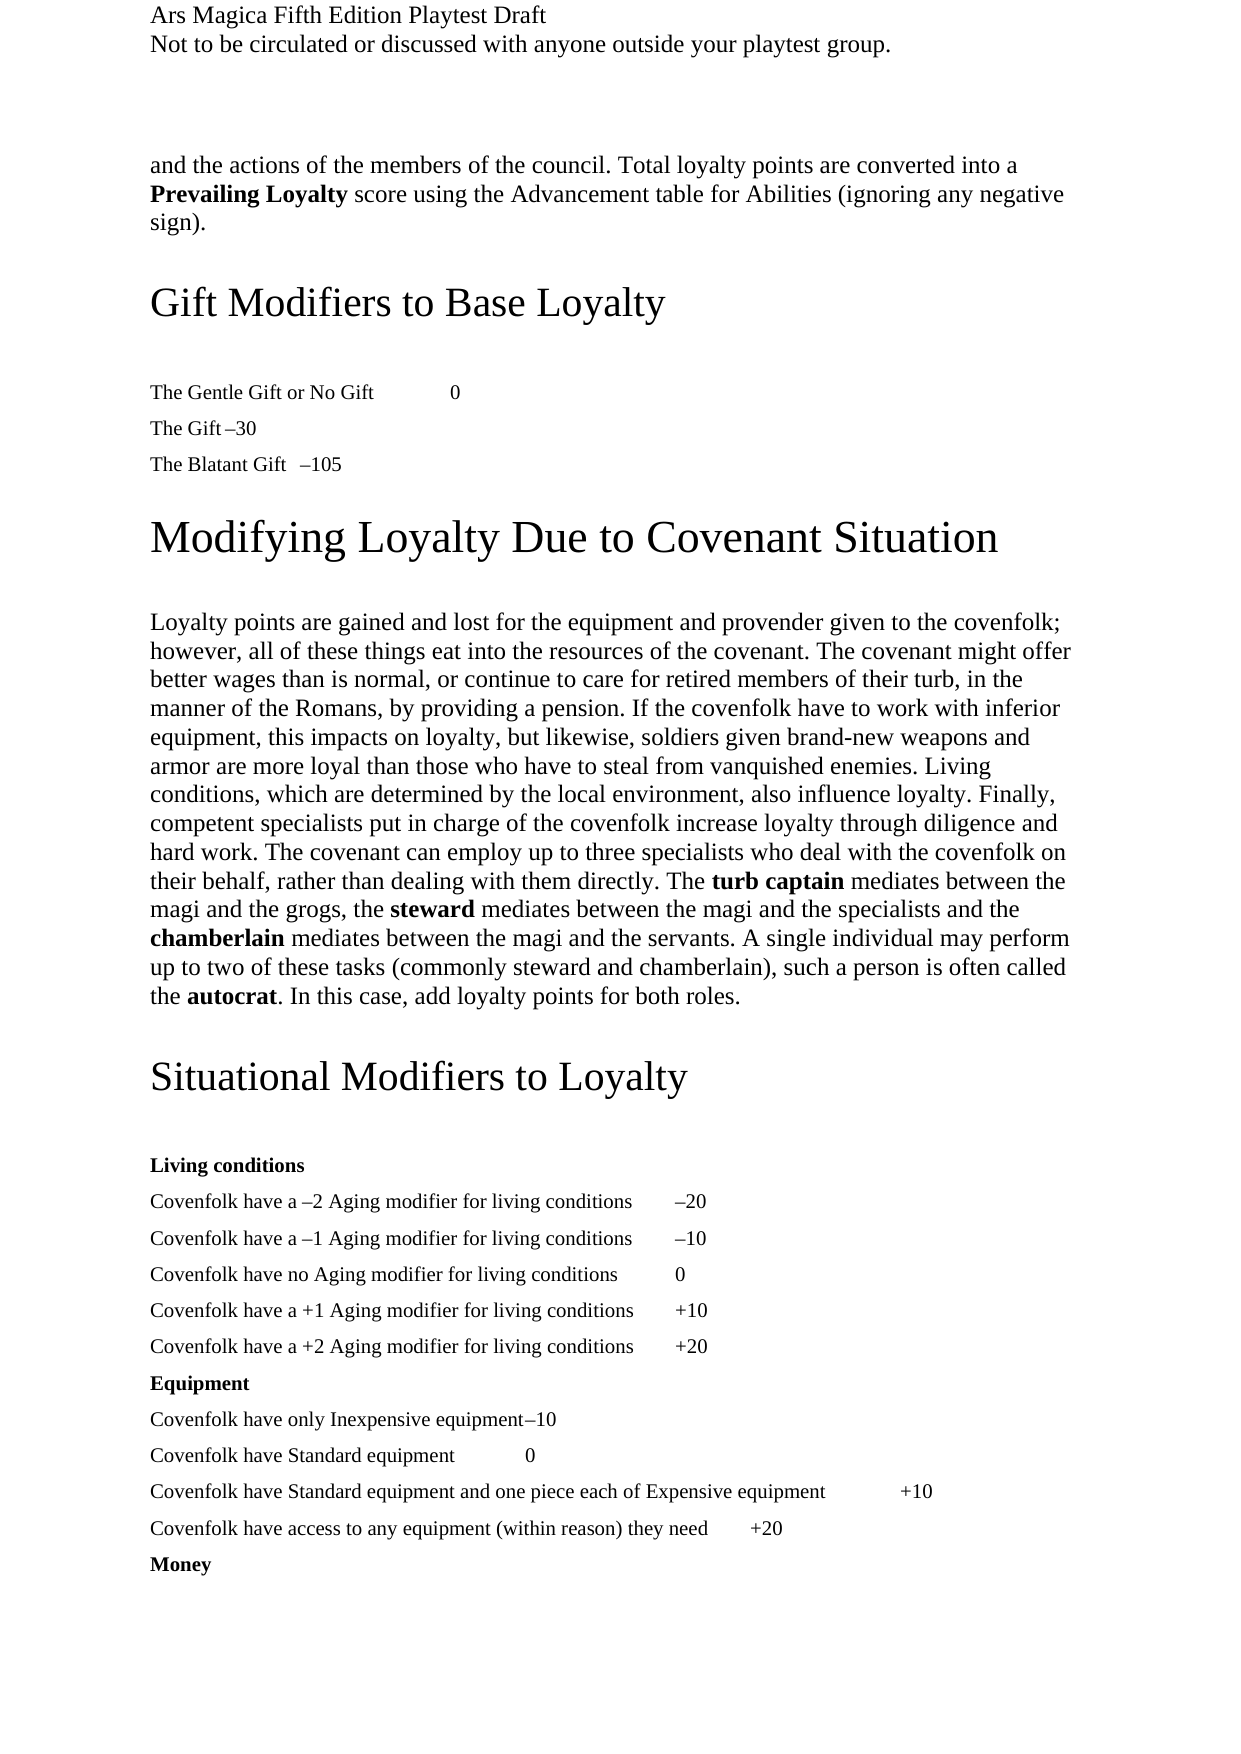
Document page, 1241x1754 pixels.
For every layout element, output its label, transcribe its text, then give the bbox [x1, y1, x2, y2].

text Modifying Loyalty Due to Covenant Situation [150, 509, 1090, 562]
text Covenfolk have no Aging modifier for living conditions 0 [150, 1262, 1090, 1286]
text Covenfolk have Standard equipment 0 [150, 1443, 1090, 1467]
text Loyalty points are gained and lost for the equipment and provender given to the covenfolk; however, all of these things eat into the resources of the covenant. The covenant might offer better wages than is normal, or continue to care for retired members of their turb, in the manner of the Romans, by providing a pension. If the covenfolk have to work with inferior equipment, this impacts on loyalty, but likewise, soldiers given brand-new weapons and armor are more loyal than those who have to steal from vanquished enemies. Living conditions, which are determined by the local environment, also influence loyalty. Finally, competent specialists put in charge of the covenfolk increase loyalty through diligence and hard work. The covenant can employ up to three specialists who deal with the covenfolk on their behalf, rather than dealing with them directly. The turb captain mediates between the magi and the grogs, the steward mediates between the magi and the specialists and the chamberlain mediates between the magi and the servants. A single individual may perform up to two of these tasks (commonly steward and chamberlain), such a person is often called the autocrat. In this case, add loyalty points for both roles. [150, 607, 1090, 1009]
text Covenfolk have a +2 Aging modifier for living conditions +20 [150, 1334, 1090, 1358]
text Living conditions [150, 1153, 1090, 1177]
text Covenfolk have a +1 Aging modifier for living conditions +10 [150, 1298, 1090, 1322]
text The Gentle Gift or No Gift 0 [150, 380, 1090, 404]
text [150, 150, 1090, 236]
text The Blatant Gift –105 [150, 452, 1090, 476]
text Covenfolk have access to any equipment (within reason) they need +20 [150, 1515, 1090, 1539]
text Covenfolk have only Inexpensive equipment –10 [150, 1407, 1090, 1431]
text Money [150, 1552, 1090, 1576]
text Covenfolk have Standard equipment and one piece each of Expensive equipment +10 [150, 1479, 1090, 1503]
text The Gift –30 [150, 416, 1090, 440]
text Equipment [150, 1370, 1090, 1394]
text Covenfolk have a –1 Aging modifier for living conditions –10 [150, 1225, 1090, 1249]
text Covenfolk have a –2 Aging modifier for living conditions –20 [150, 1189, 1090, 1213]
text Gift Modifiers to Base Loyalty [150, 278, 1090, 326]
text Situational Modifiers to Loyalty [150, 1051, 1090, 1099]
